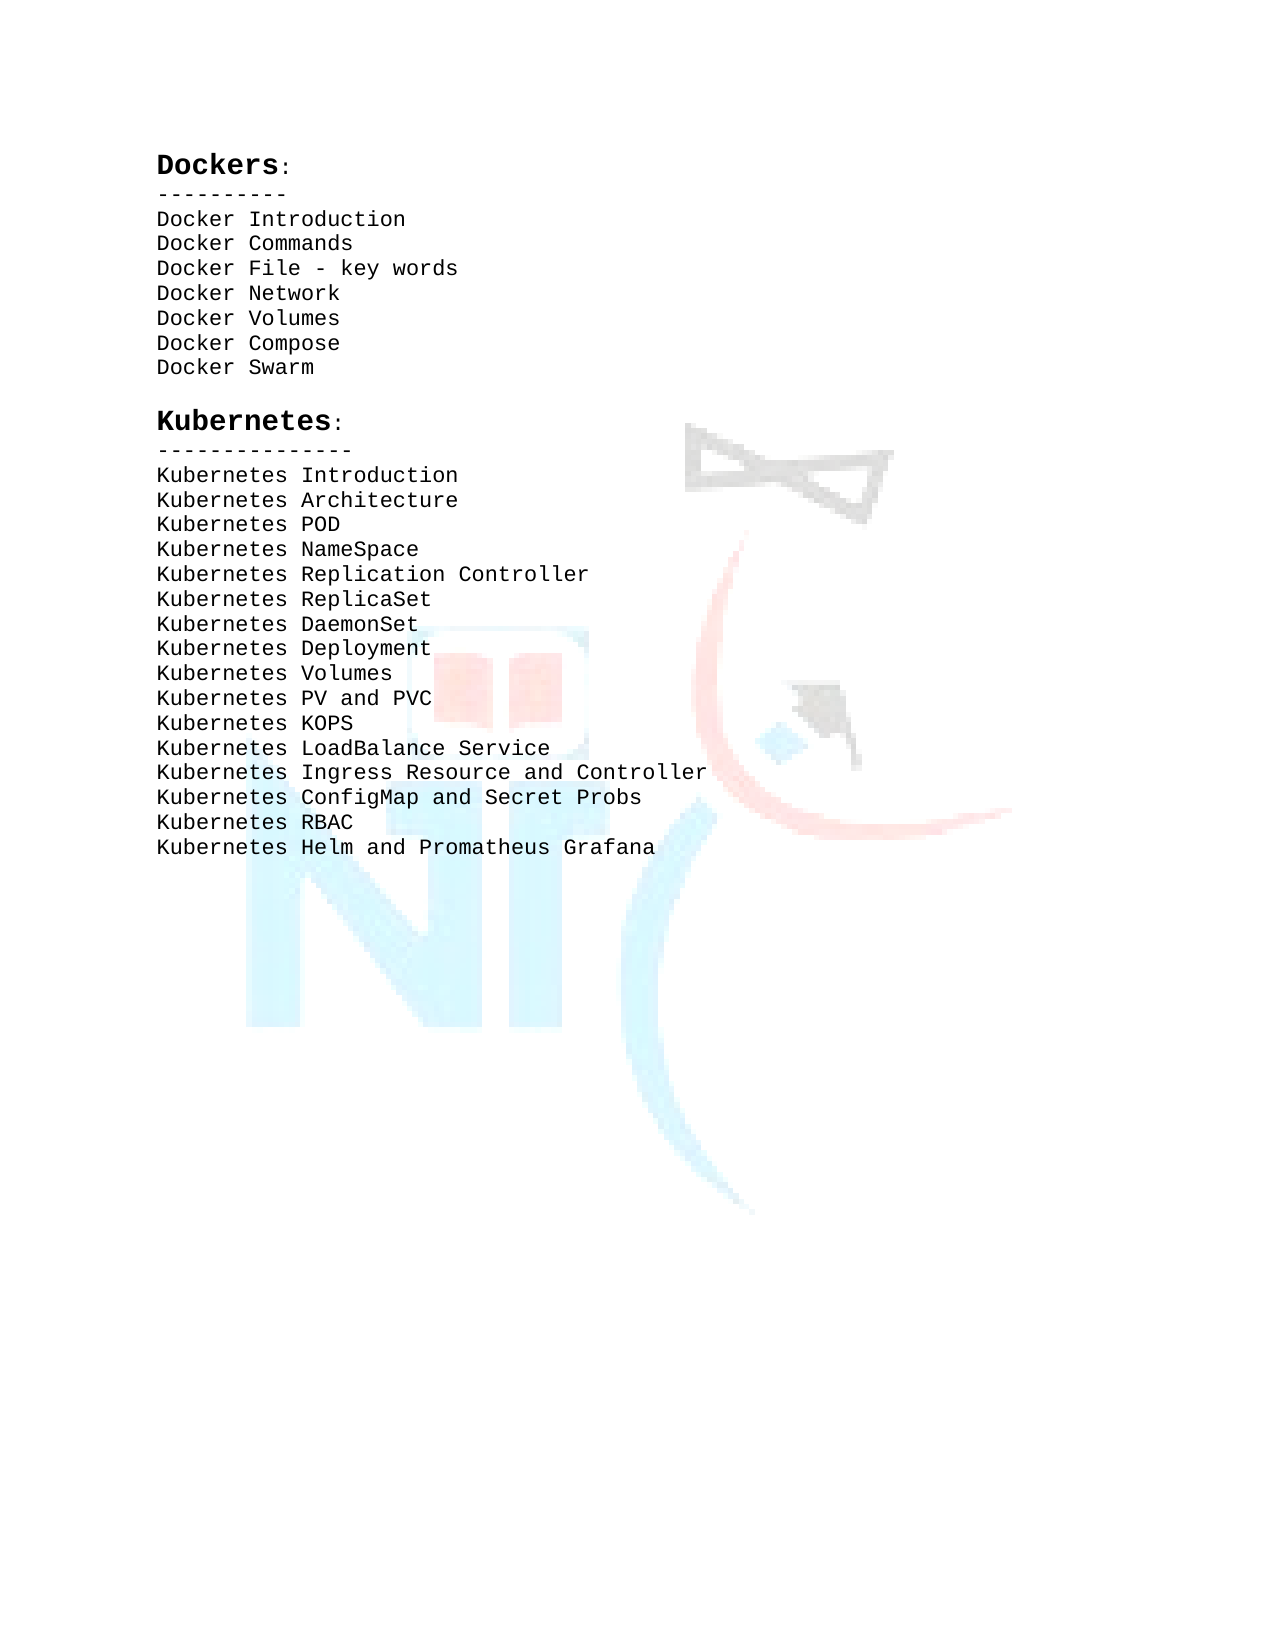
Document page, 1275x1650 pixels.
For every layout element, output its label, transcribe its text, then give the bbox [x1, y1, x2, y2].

text Kubernetes: [156, 406, 1118, 439]
text --------------- [156, 439, 1118, 464]
text ---------- [156, 183, 1118, 208]
text Kubernetes NameSpace [156, 538, 1118, 563]
text Kubernetes POD [156, 513, 1118, 538]
text Kubernetes ConfigMap and Secret Probs [156, 786, 1118, 811]
text Kubernetes KOPS [156, 712, 1118, 737]
text Docker Commands [156, 233, 1118, 257]
text Kubernetes Architecture [156, 489, 1118, 513]
text Kubernetes ReplicaSet [156, 588, 1118, 613]
text Kubernetes Introduction [156, 464, 1118, 489]
text Docker File - key words [156, 257, 1118, 282]
text Kubernetes Volumes [156, 662, 1118, 687]
text Kubernetes Replication Controller [156, 563, 1118, 588]
text Kubernetes LoadBalance Service [156, 737, 1118, 761]
text Kubernetes DaemonSet [156, 613, 1118, 637]
text Kubernetes Deployment [156, 637, 1118, 662]
text Dockers: [156, 150, 1118, 183]
text Docker Compose [156, 332, 1118, 357]
text Docker Network [156, 282, 1118, 307]
text Kubernetes RBAC [156, 811, 1118, 836]
text Docker Introduction [156, 208, 1118, 233]
text Docker Volumes [156, 307, 1118, 332]
text Kubernetes PV and PVC [156, 687, 1118, 712]
text Docker Swarm [156, 357, 1118, 381]
text Kubernetes Ingress Resource and Controller [156, 761, 1118, 786]
text Kubernetes Helm and Promatheus Grafana [156, 836, 1118, 861]
